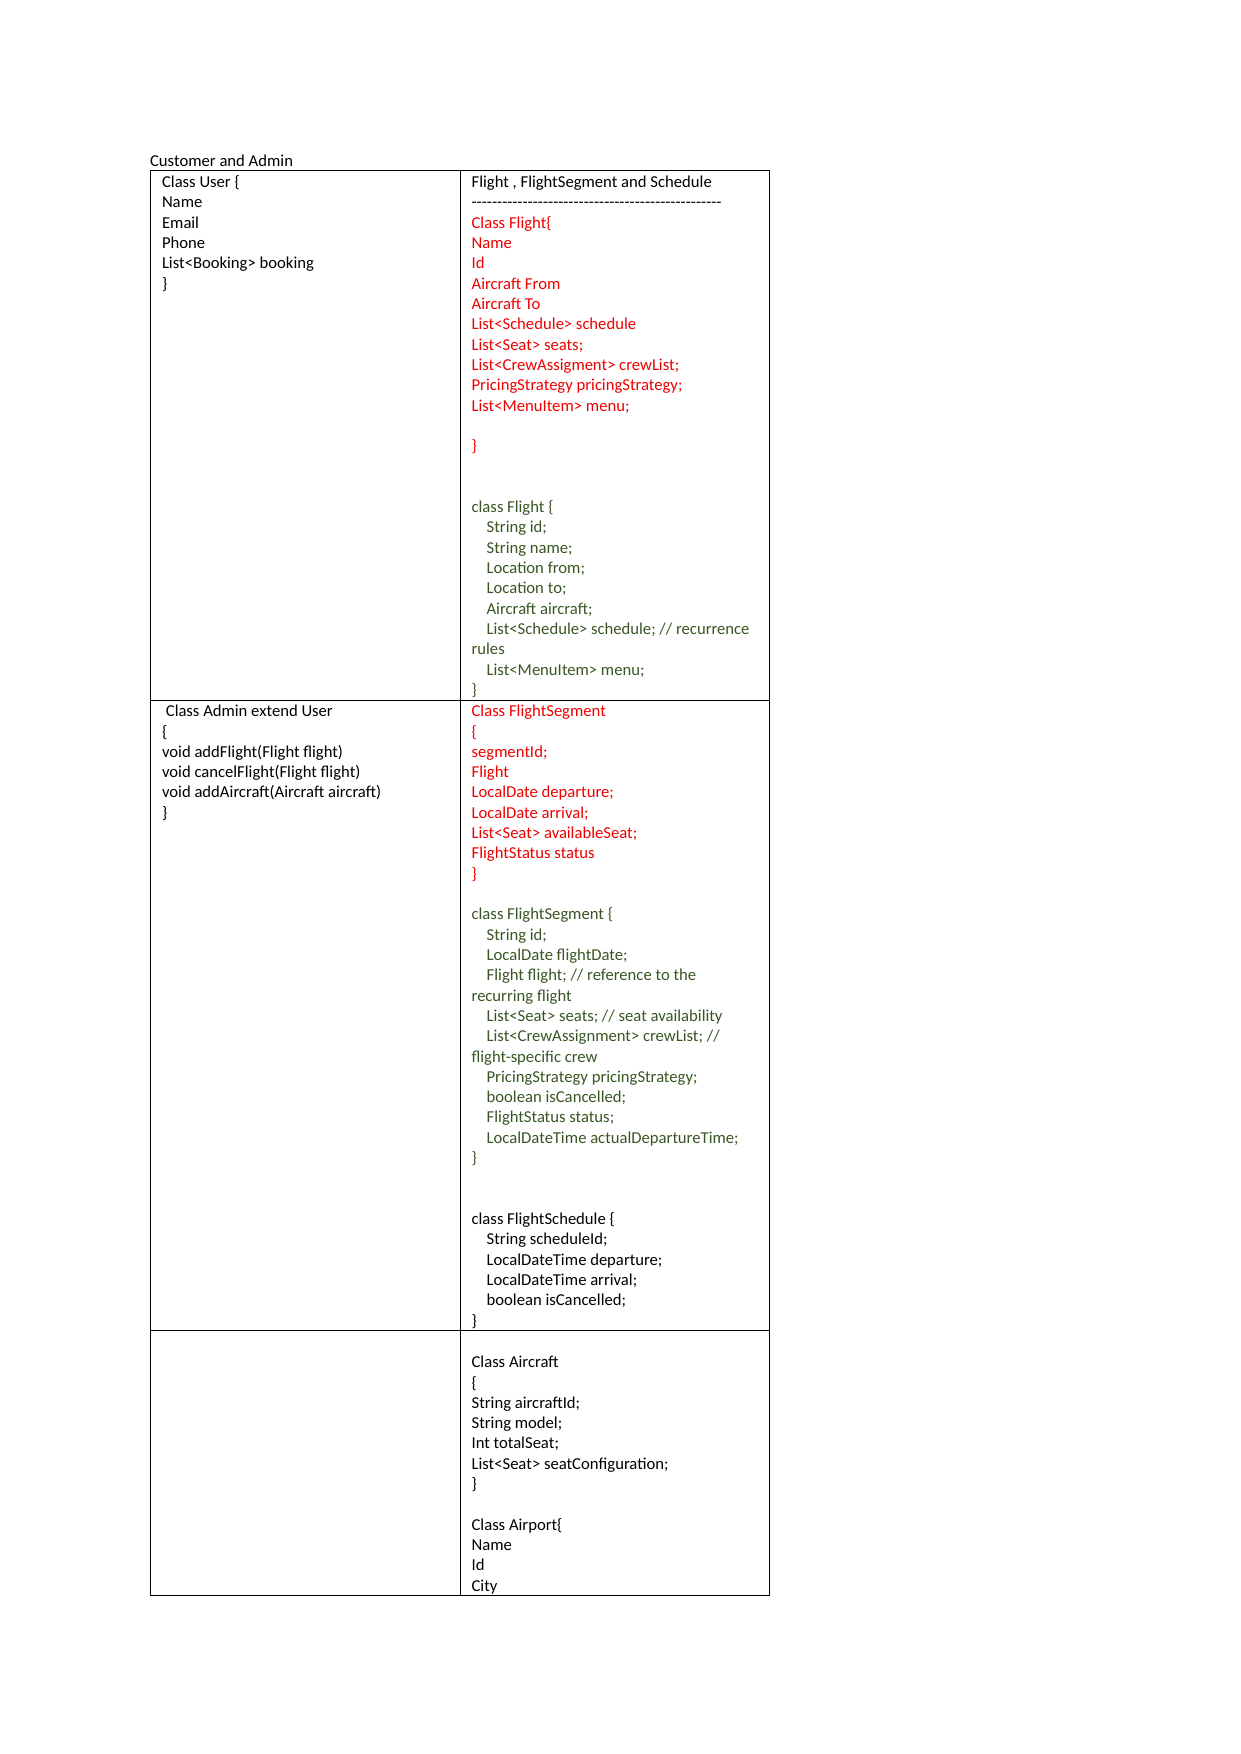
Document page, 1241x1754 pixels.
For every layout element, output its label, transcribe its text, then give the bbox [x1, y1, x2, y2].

text Customer and Admin [150, 150, 1090, 170]
table_cell Class FlightSegment { segmentId; Flight LocalDate departure; LocalDate arrival; List<Seat> availableSeat; FlightStatus status } class FlightSegment { String id; LocalDate flightDate; Flight flight; // reference to the recurring flight List<Seat> seats; // seat availability List<CrewAssignment> crewList; // flight-specific crew PricingStrategy pricingStrategy; boolean isCancelled; FlightStatus status; LocalDateTime actualDepartureTime; } class FlightSchedule { String scheduleId; LocalDateTime departure; LocalDateTime arrival; boolean isCancelled; } [461, 701, 769, 1330]
table_cell Class Admin extend User { void addFlight(Flight flight) void cancelFlight(Flight flight) void addAircraft(Aircraft aircraft) } [151, 701, 460, 1330]
table_header Class User { Name Email Phone List<Booking> booking } [151, 171, 460, 699]
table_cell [461, 1331, 769, 1595]
table_header Flight , FlightSegment and Schedule ------------------------------------------------- Class Flight{ Name Id Aircraft From Aircraft To List<Schedule> schedule List<Seat> seats; List<CrewAssigment> crewList; PricingStrategy pricingStrategy; List<MenuItem> menu; } class Flight { String id; String name; Location from; Location to; Aircraft aircraft; List<Schedule> schedule; // recurrence rules List<MenuItem> menu; } [461, 171, 769, 699]
table_cell [151, 1331, 460, 1595]
